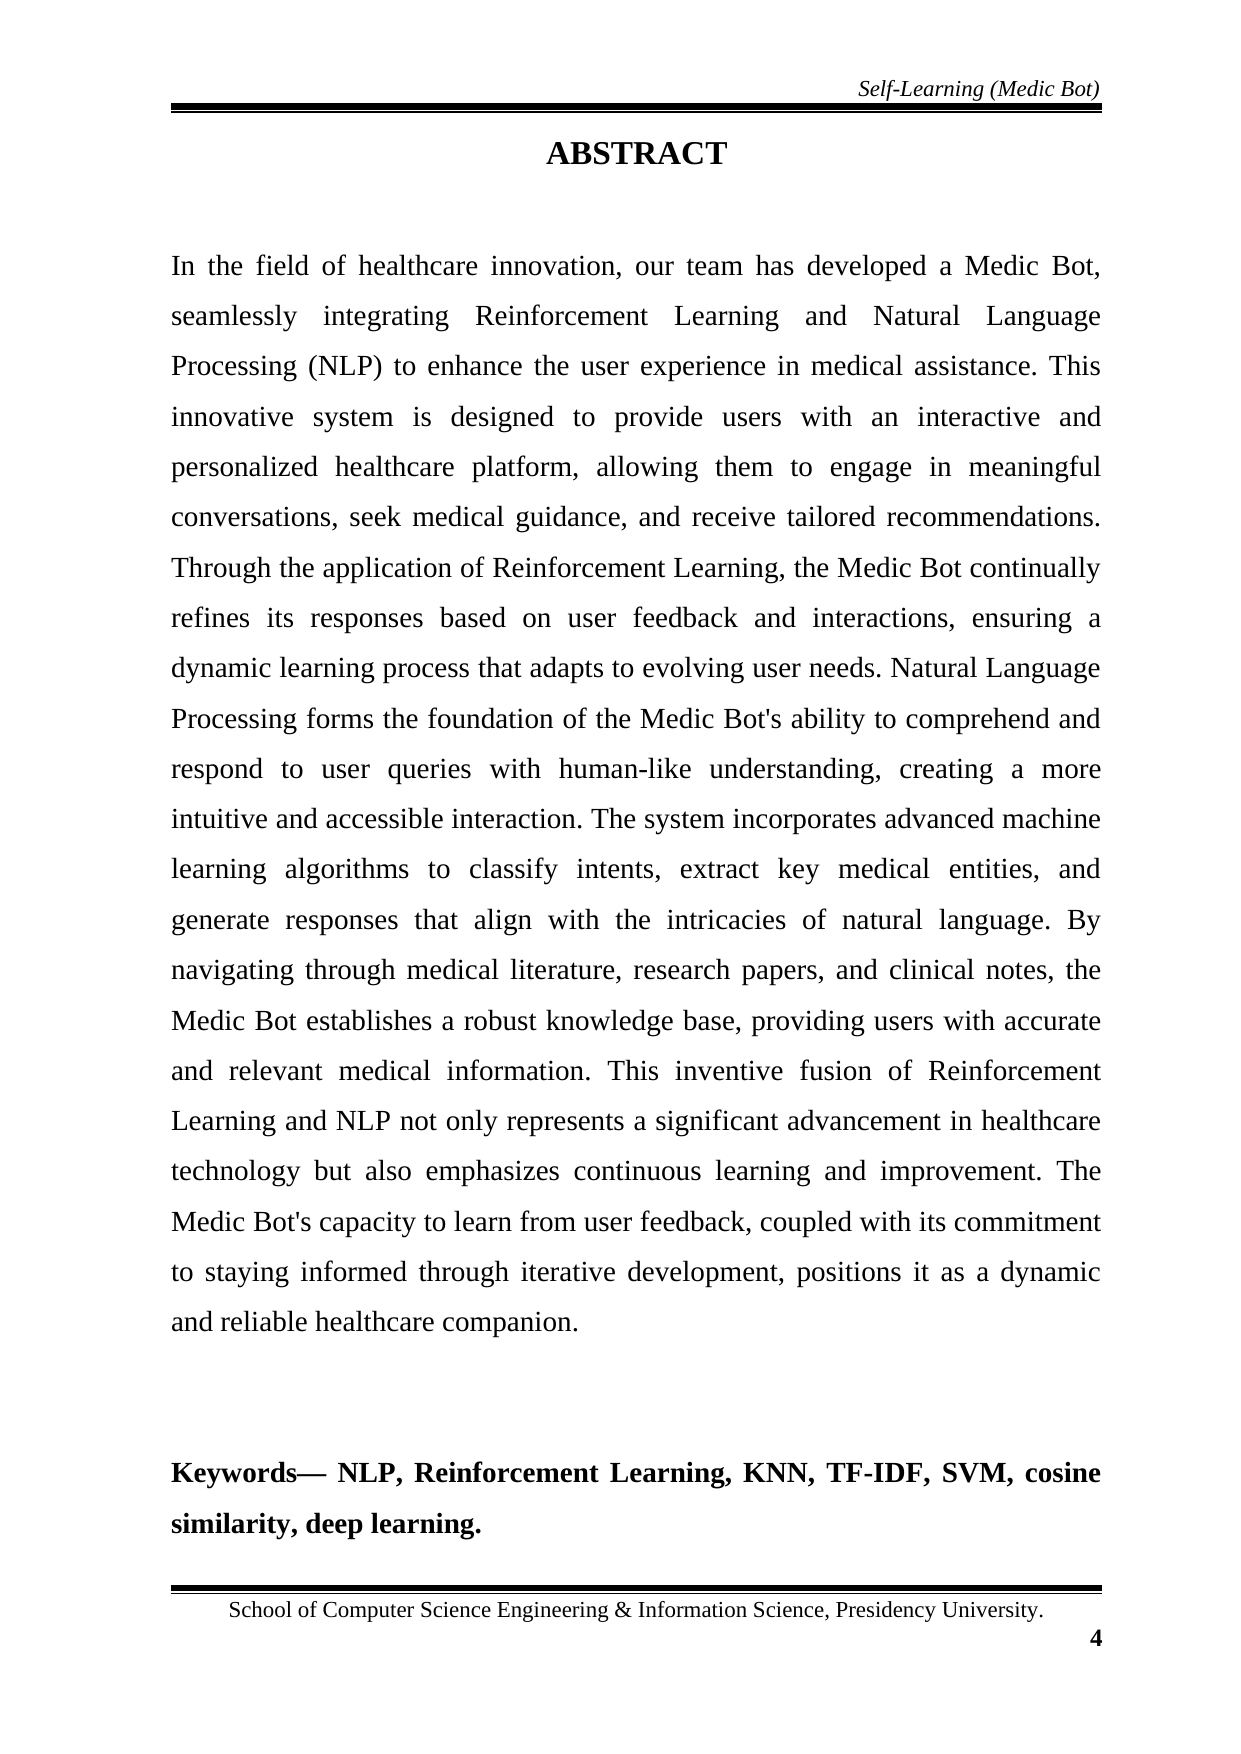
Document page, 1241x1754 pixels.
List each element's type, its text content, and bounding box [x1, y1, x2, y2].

text In the field of healthcare innovation, our team has developed a Medic Bot, seamlessly integrating Reinforcement Learning and Natural Language Processing (NLP) to enhance the user experience in medical assistance. This innovative system is designed to provide users with an interactive and personalized healthcare platform, allowing them to engage in meaningful conversations, seek medical guidance, and receive tailored recommendations. Through the application of Reinforcement Learning, the Medic Bot continually refines its responses based on user feedback and interactions, ensuring a dynamic learning process that adapts to evolving user needs. Natural Language Processing forms the foundation of the Medic Bot's ability to comprehend and respond to user queries with human-like understanding, creating a more intuitive and accessible interaction. The system incorporates advanced machine learning algorithms to classify intents, extract key medical entities, and generate responses that align with the intricacies of natural language. By navigating through medical literature, research papers, and clinical notes, the Medic Bot establishes a robust knowledge base, providing users with accurate and relevant medical information. This inventive fusion of Reinforcement Learning and NLP not only represents a significant advancement in healthcare technology but also emphasizes continuous learning and improvement. The Medic Bot's capacity to learn from user feedback, coupled with its commitment to staying informed through iterative development, positions it as a dynamic and reliable healthcare companion. [171, 248, 1102, 1338]
text Keywords— NLP, Reinforcement Learning, KNN, TF-IDF, SVM, cosine similarity, deep learning. [171, 1455, 1102, 1539]
text ABSTRACT [171, 133, 1102, 171]
